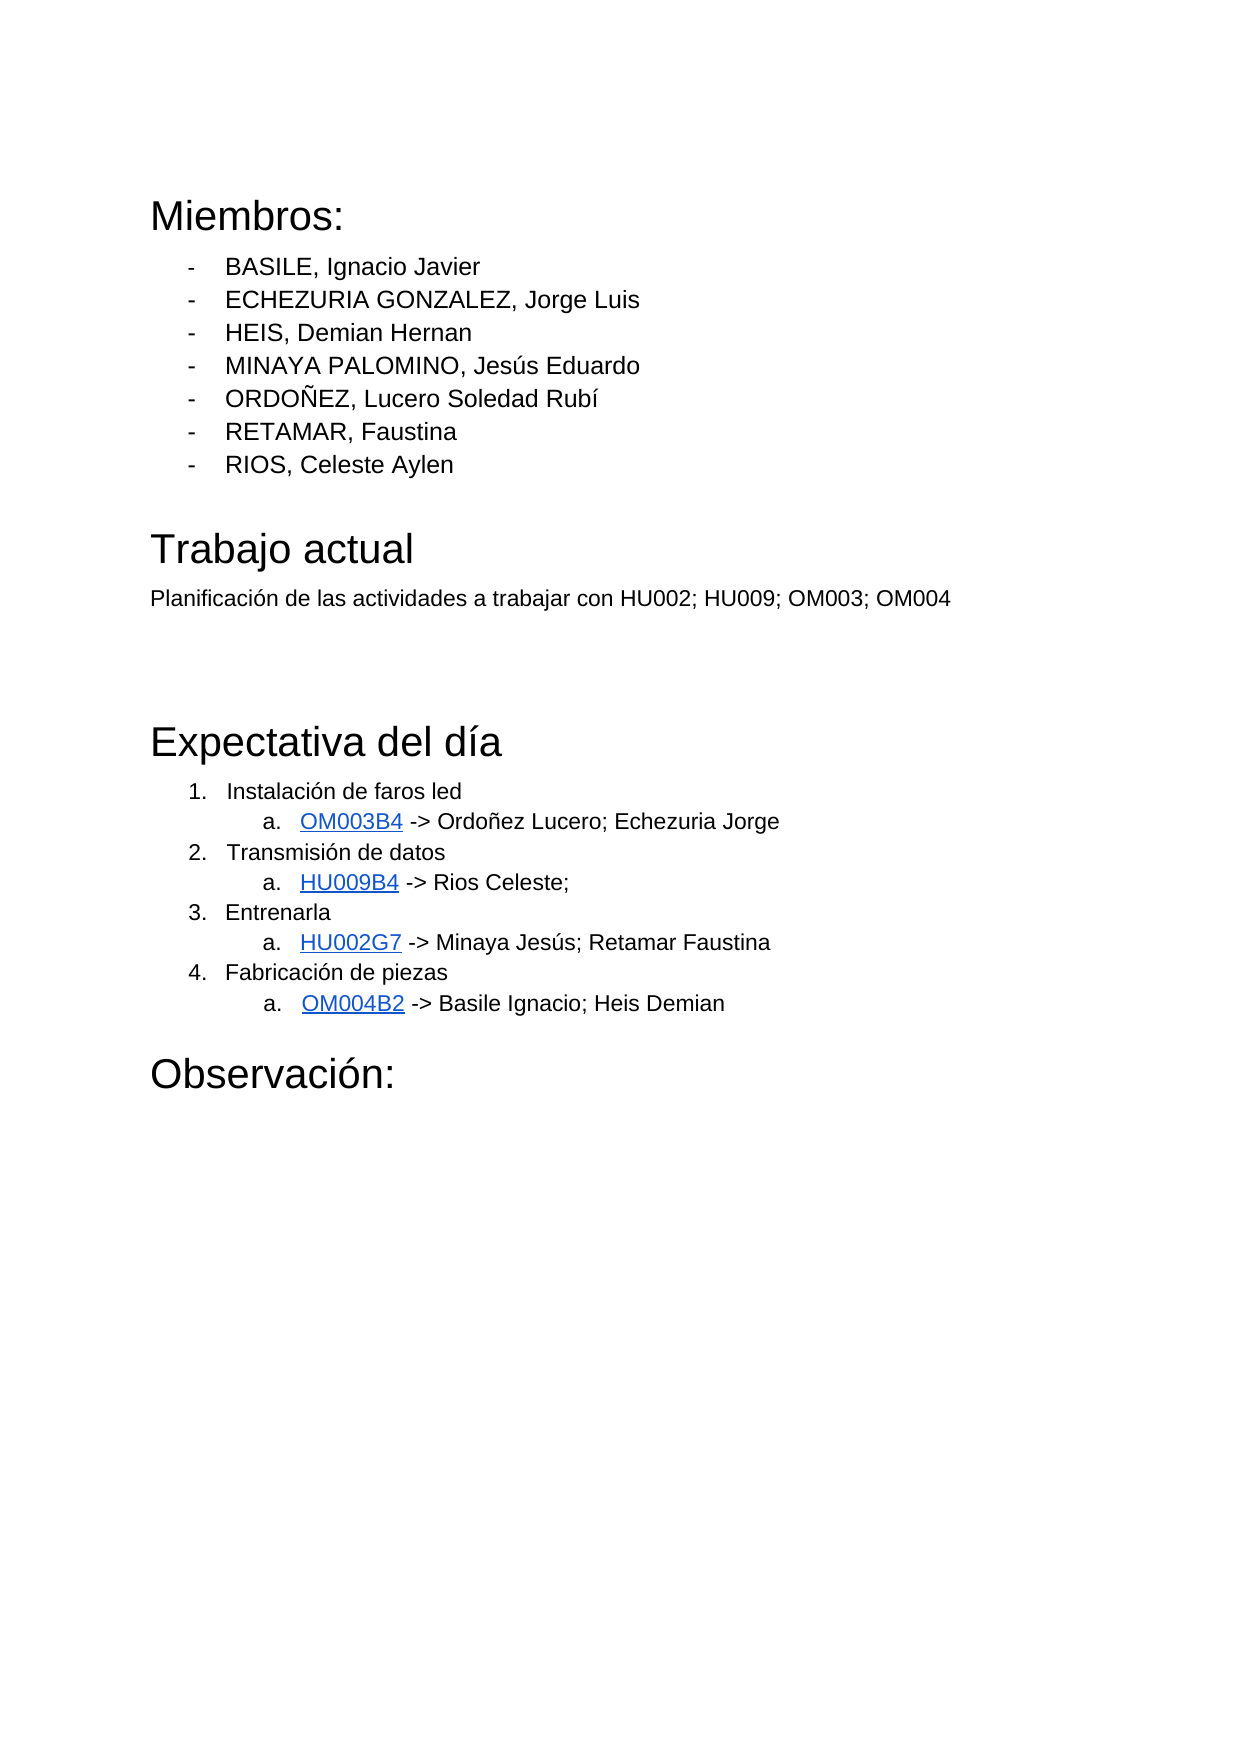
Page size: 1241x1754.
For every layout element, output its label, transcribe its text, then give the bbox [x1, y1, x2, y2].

subtitle Miembros: [150, 192, 1090, 239]
list MINAYA PALOMINO, Jesús Eduardo [187, 351, 1090, 380]
text a. OM004B2 -> Basile Ignacio; Heis Demian [150, 989, 1090, 1016]
list ECHEZURIA GONZALEZ, Jorge Luis [187, 285, 1090, 314]
list BASILE, Ignacio Javier [187, 252, 1090, 281]
text 1. Instalación de faros led [150, 778, 1090, 804]
text Planificación de las actividades a trabajar con HU002; HU009; OM003; OM004 [150, 585, 1090, 612]
list OM003B4 -> Ordoñez Lucero; Echezuria Jorge [262, 808, 1090, 834]
text 2. Transmisión de datos [150, 838, 1090, 865]
subtitle Expectativa del día [150, 718, 1090, 766]
list RETAMAR, Faustina [187, 417, 1090, 446]
list HEIS, Demian Hernan [187, 318, 1090, 347]
text 4. Fabricación de piezas [150, 959, 1090, 986]
list RIOS, Celeste Aylen [187, 450, 1090, 479]
list ORDOÑEZ, Lucero Soledad Rubí [187, 384, 1090, 413]
subtitle Trabajo actual [150, 525, 1090, 573]
list HU002G7 -> Minaya Jesús; Retamar Faustina [262, 929, 1090, 955]
list HU009B4 -> Rios Celeste; [262, 869, 1090, 895]
text Observación: [150, 1050, 1090, 1098]
text 3. Entrenarla [150, 899, 1090, 925]
